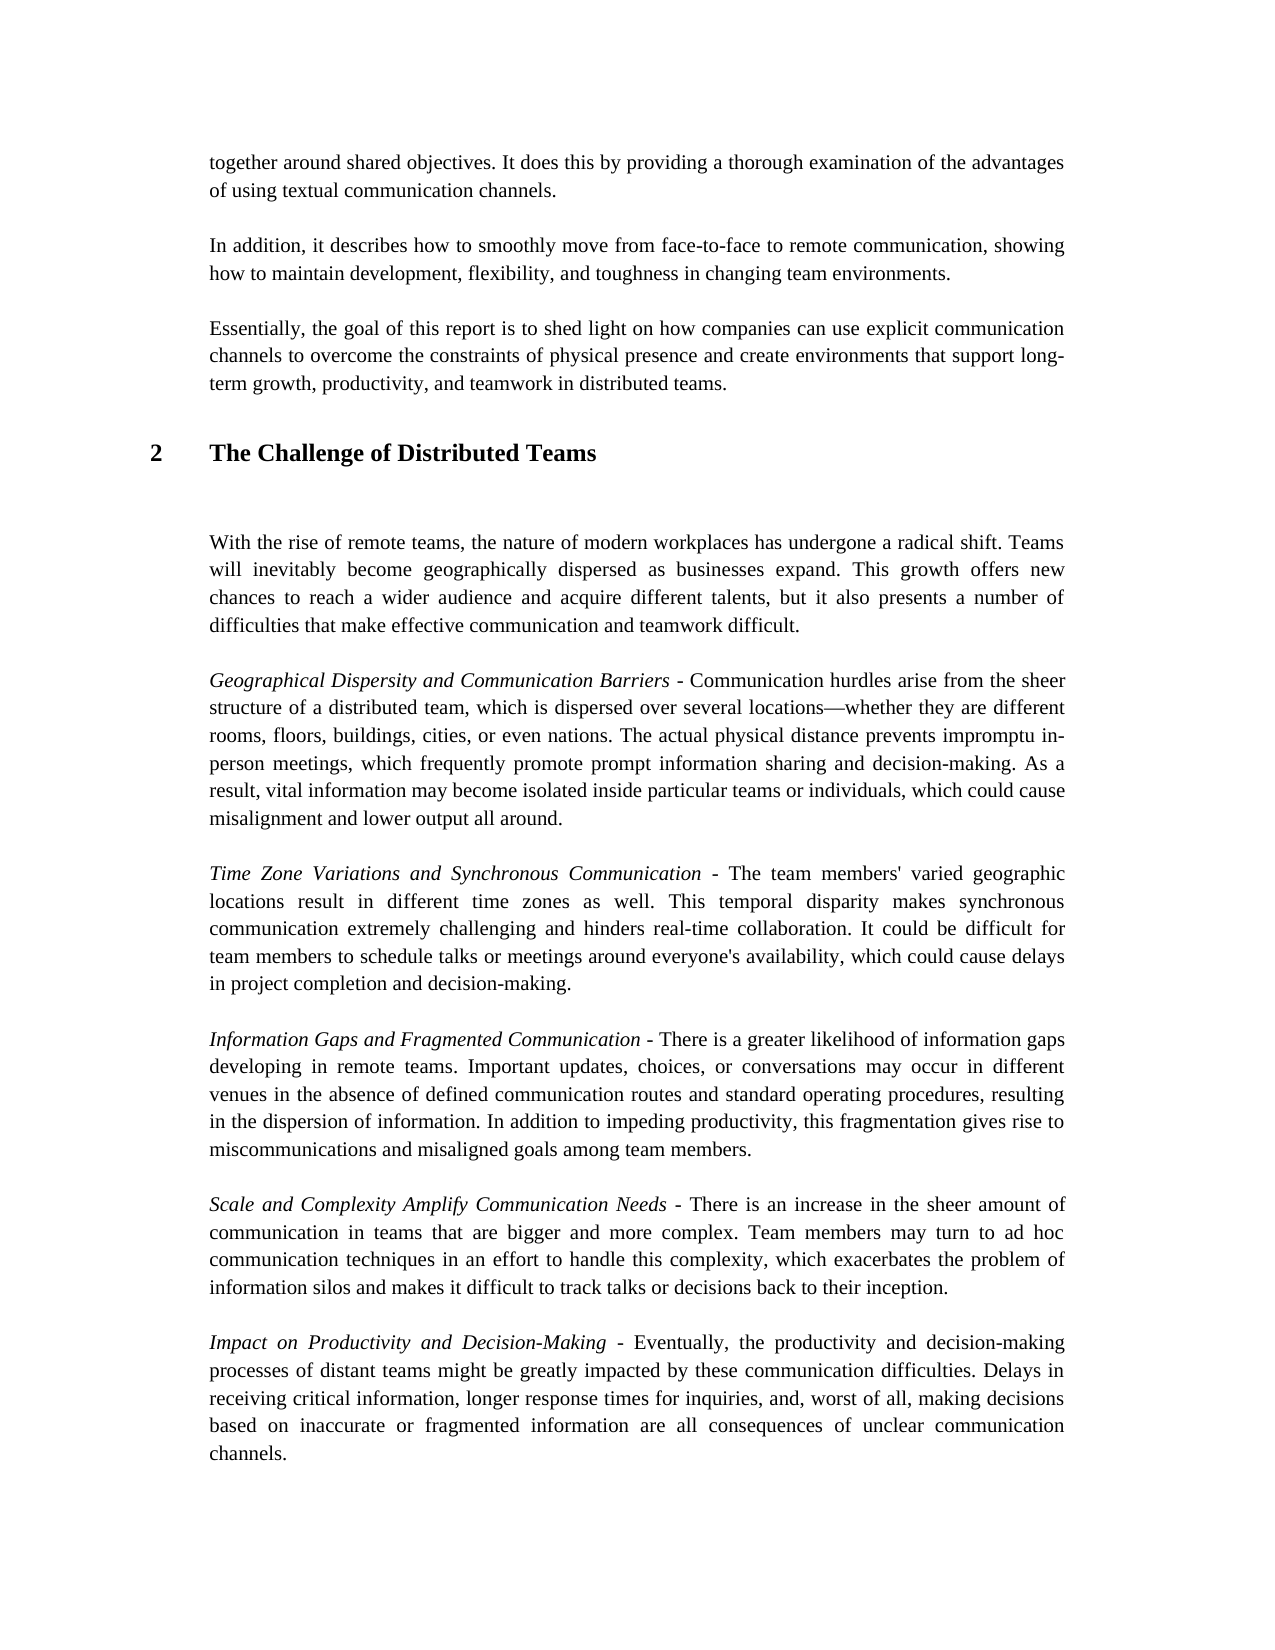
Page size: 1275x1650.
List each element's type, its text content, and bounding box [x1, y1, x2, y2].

text Geographical Dispersity and Communication Barriers - Communication hurdles arise from the sheer structure of a distributed team, which is dispersed over several locations—whether they are different rooms, floors, buildings, cities, or even nations. The actual physical distance prevents impromptu in-person meetings, which frequently promote prompt information sharing and decision-making. As a result, vital information may become isolated inside particular teams or individuals, which could cause misalignment and lower output all around. [209, 668, 1066, 830]
text Scale and Complexity Amplify Communication Needs - There is an increase in the sheer amount of communication in teams that are bigger and more complex. Team members may turn to ad hoc communication techniques in an effort to handle this complexity, which exacerbates the problem of information silos and makes it difficult to track talks or decisions back to their inception. [209, 1192, 1066, 1299]
text Impact on Productivity and Decision-Making - Eventually, the productivity and decision-making processes of distant teams might be greatly impacted by these communication difficulties. Delays in receiving critical information, longer response times for inquiries, and, worst of all, making decisions based on inaccurate or fragmented information are all consequences of unclear communication channels. [209, 1330, 1066, 1465]
text Time Zone Variations and Synchronous Communication - The team members' varied geographic locations result in different time zones as well. This temporal disparity makes synchronous communication extremely challenging and hinders real-time collaboration. It could be difficult for team members to schedule talks or meetings around everyone's availability, which could cause delays in project completion and decision-making. [209, 861, 1066, 995]
text Information Gaps and Fragmented Communication - There is a greater likelihood of information gaps developing in remote teams. Important updates, choices, or conversations may occur in different venues in the absence of defined communication routes and standard operating procedures, resulting in the dispersion of information. In addition to impeding productivity, this fragmentation gives rise to miscommunications and misaligned goals among team members. [209, 1027, 1066, 1161]
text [209, 150, 1066, 202]
text With the rise of remote teams, the nature of modern workplaces has undergone a radical shift. Teams will inevitably become geographically dispersed as businesses expand. This growth offers new chances to reach a wider audience and acquire different talents, but it also presents a number of difficulties that make effective communication and teamwork difficult. [209, 530, 1066, 637]
text Essentially, the goal of this report is to shed light on how companies can use explicit communication channels to overcome the constraints of physical presence and create environments that support long-term growth, productivity, and teamwork in distributed teams. [209, 316, 1066, 395]
text In addition, it describes how to smoothly move from face-to-face to remote communication, showing how to maintain development, flexibility, and toughness in changing team environments. [209, 233, 1066, 284]
subtitle The Challenge of Distributed Teams [150, 436, 1125, 467]
